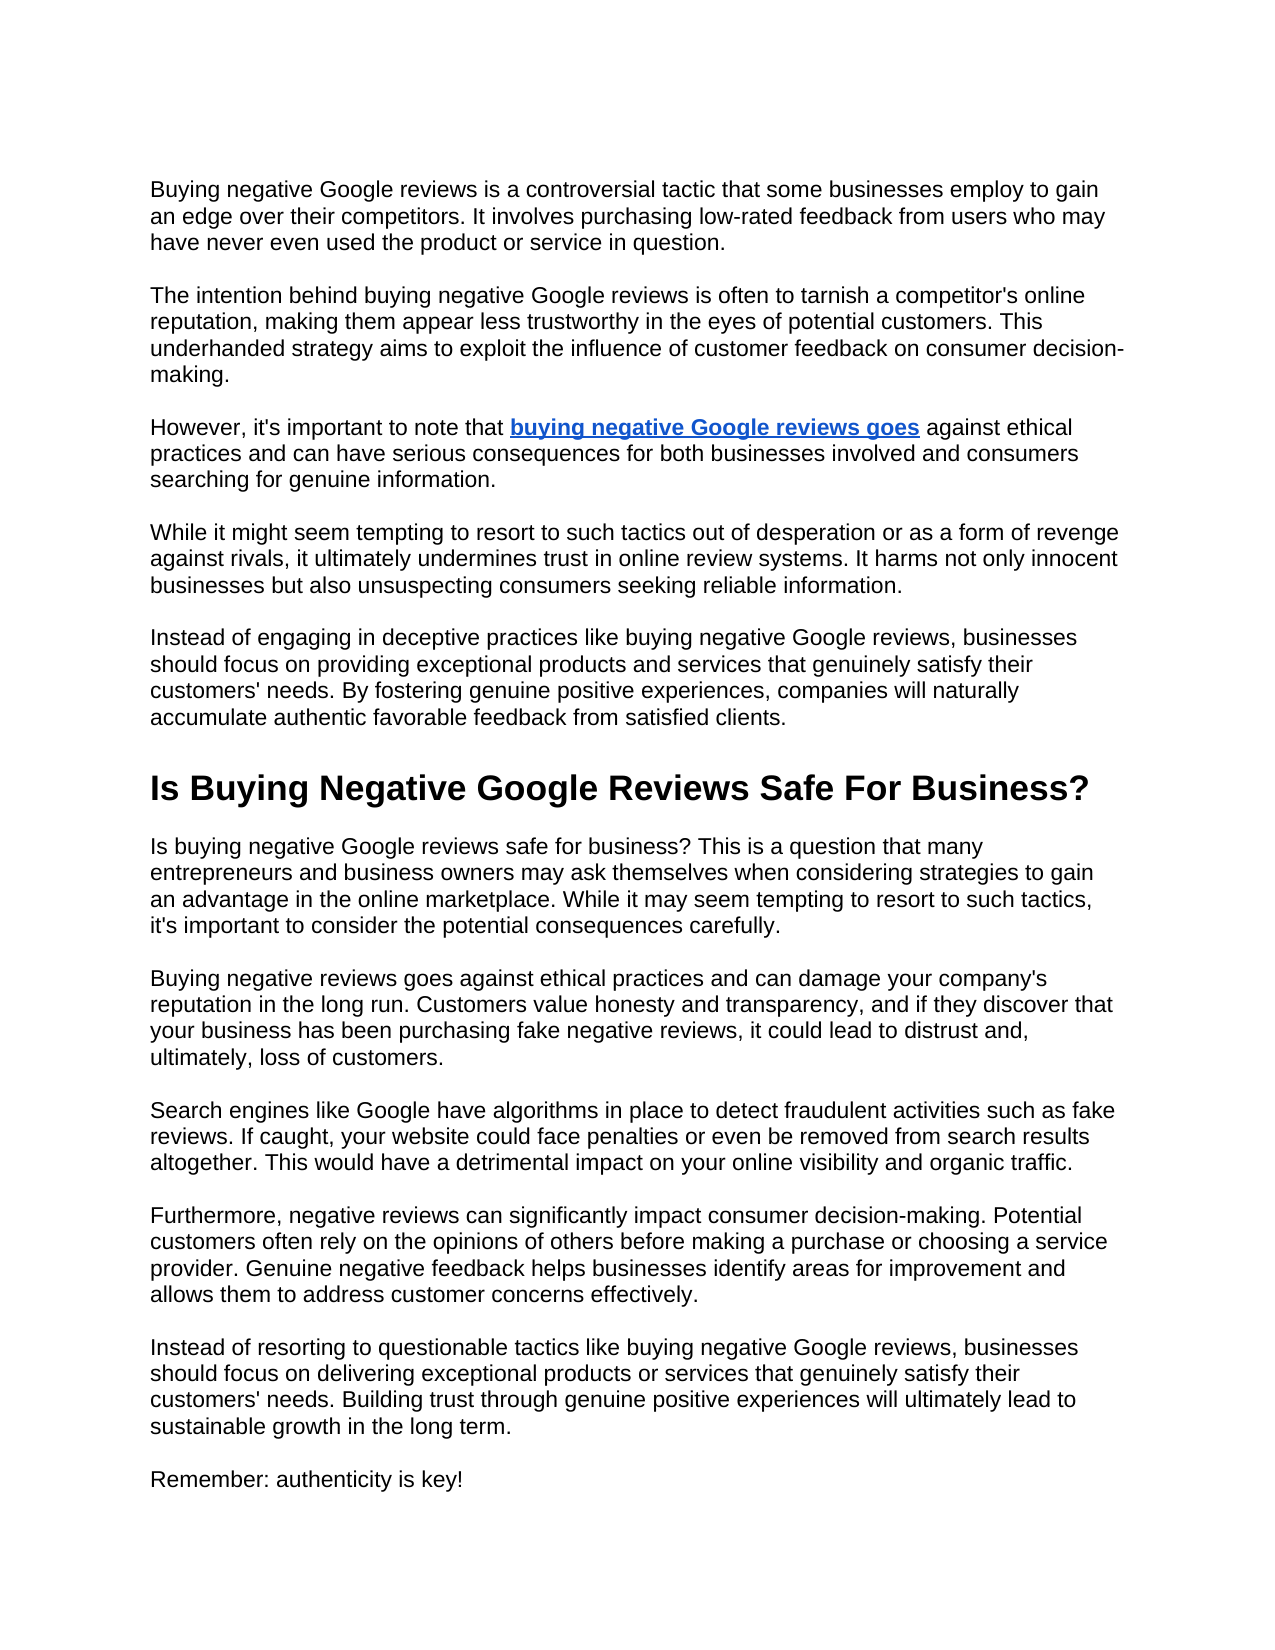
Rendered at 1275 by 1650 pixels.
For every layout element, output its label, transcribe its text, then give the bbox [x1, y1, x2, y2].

text Is buying negative Google reviews safe for business? This is a question that many entrepreneurs and business owners may ask themselves when considering strategies to gain an advantage in the online marketplace. While it may seem tempting to resort to such tactics, it's important to consider the potential consequences carefully. Buying negative reviews goes against ethical practices and can damage your company's reputation in the long run. Customers value honesty and transparency, and if they discover that your business has been purchasing fake negative reviews, it could lead to distrust and, ultimately, loss of customers. Search engines like Google have algorithms in place to detect fraudulent activities such as fake reviews. If caught, your website could face penalties or even be removed from search results altogether. This would have a detrimental impact on your online visibility and organic traffic. Furthermore, negative reviews can significantly impact consumer decision-making. Potential customers often rely on the opinions of others before making a purchase or choosing a service provider. Genuine negative feedback helps businesses identify areas for improvement and allows them to address customer concerns effectively. Instead of resorting to questionable tactics like buying negative Google reviews, businesses should focus on delivering exceptional products or services that genuinely satisfy their customers' needs. Building trust through genuine positive experiences will ultimately lead to sustainable growth in the long term. Remember: authenticity is key! [150, 833, 1125, 1492]
subtitle Is Buying Negative Google Reviews Safe For Business? [150, 767, 1125, 808]
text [150, 150, 1125, 730]
